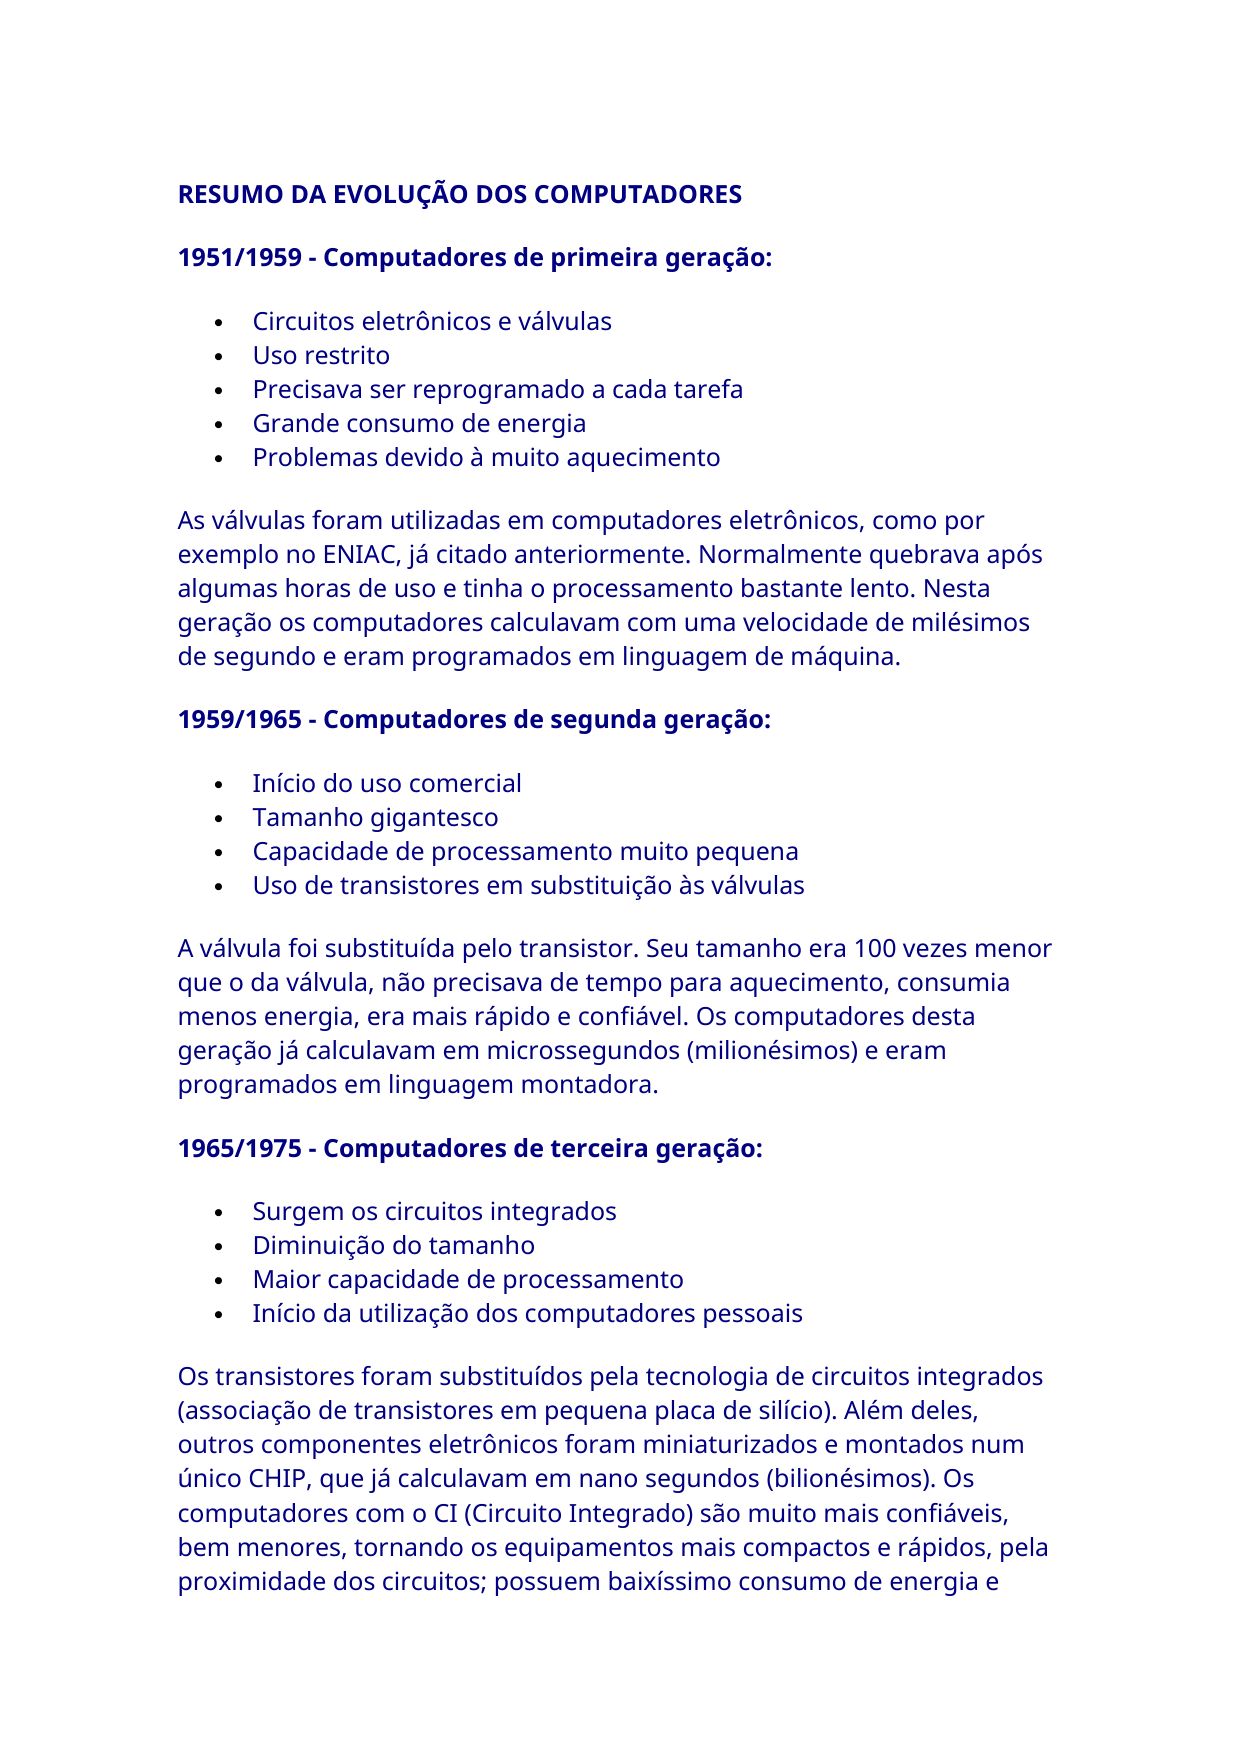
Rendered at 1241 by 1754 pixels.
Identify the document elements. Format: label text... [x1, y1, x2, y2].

list Precisava ser reprogramado a cada tarefa [215, 371, 1063, 405]
list Circuitos eletrônicos e válvulas [215, 303, 1063, 337]
list Uso restrito [215, 337, 1063, 371]
text RESUMO DA EVOLUÇÃO DOS COMPUTADORES [177, 177, 1063, 211]
list Tamanho gigantesco [215, 799, 1063, 833]
list Diminuição do tamanho [215, 1228, 1063, 1262]
list Grande consumo de energia [215, 405, 1063, 439]
text 1951/1959 - Computadores de primeira geração: [177, 240, 1063, 274]
text A válvula foi substituída pelo transistor. Seu tamanho era 100 vezes menor que o da válvula, não precisava de tempo para aquecimento, consumia menos energia, era mais rápido e confiável. Os computadores desta geração já calculavam em microssegundos (milionésimos) e eram programados em linguagem montadora. [177, 931, 1063, 1101]
list Maior capacidade de processamento [215, 1262, 1063, 1296]
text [177, 1359, 1063, 1597]
list Uso de transistores em substituição às válvulas [215, 868, 1063, 902]
text As válvulas foram utilizadas em computadores eletrônicos, como por exemplo no ENIAC, já citado anteriormente. Normalmente quebrava após algumas horas de uso e tinha o processamento bastante lento. Nesta geração os computadores calculavam com uma velocidade de milésimos de segundo e eram programados em linguagem de máquina. [177, 503, 1063, 673]
list Surgem os circuitos integrados [215, 1193, 1063, 1228]
list Problemas devido à muito aquecimento [215, 439, 1063, 473]
text 1959/1965 - Computadores de segunda geração: [177, 702, 1063, 736]
list Capacidade de processamento muito pequena [215, 833, 1063, 868]
text 1965/1975 - Computadores de terceira geração: [177, 1130, 1063, 1164]
list Início do uso comercial [215, 765, 1063, 799]
list Início da utilização dos computadores pessoais [215, 1296, 1063, 1330]
